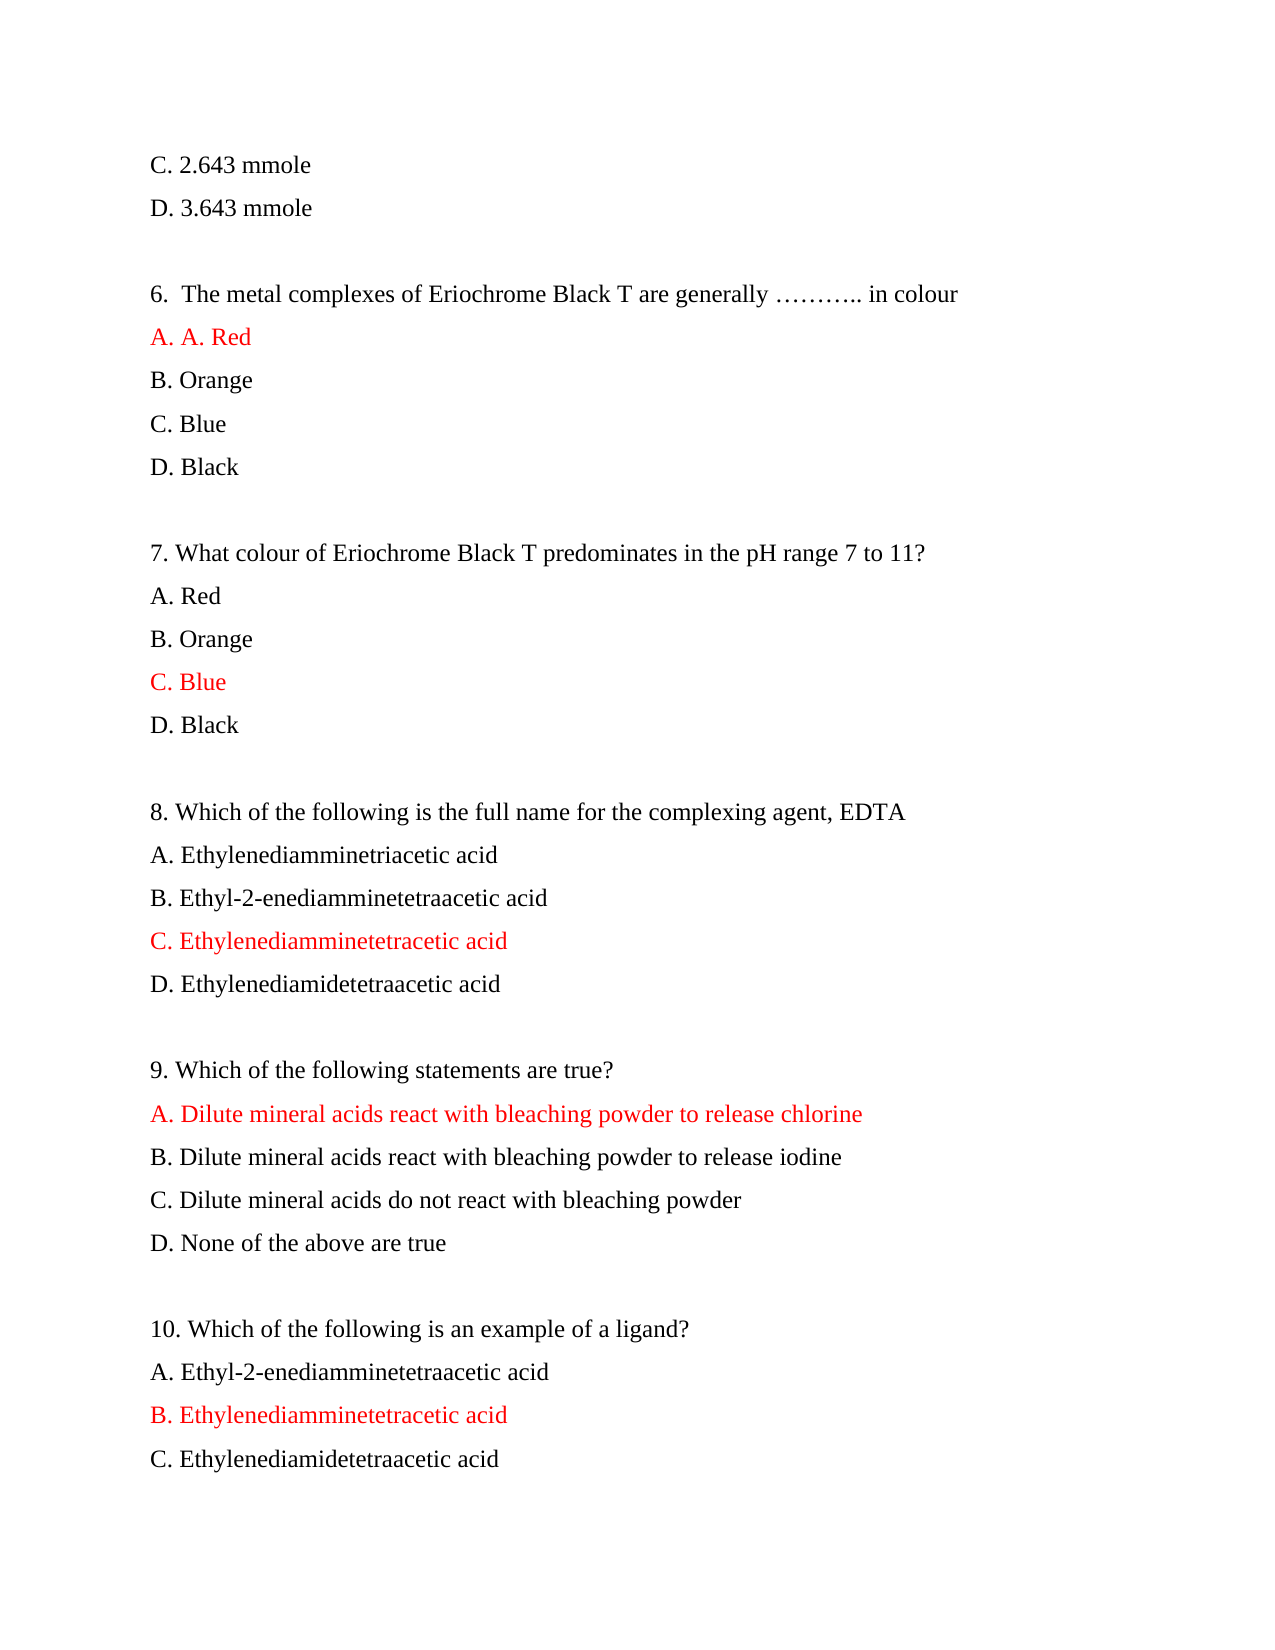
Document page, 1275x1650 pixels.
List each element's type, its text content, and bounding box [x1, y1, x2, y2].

text A. A. Red [150, 322, 1125, 351]
text B. Dilute mineral acids react with bleaching powder to release iodine [150, 1142, 1125, 1171]
text B. Ethylenediamminetetracetic acid [150, 1401, 1125, 1429]
text B. Orange [150, 366, 1125, 394]
text 10. Which of the following is an example of a ligand? [150, 1314, 1125, 1343]
text C. 2.643 mmole [150, 150, 1125, 179]
text A. Dilute mineral acids react with bleaching powder to release chlorine [150, 1099, 1125, 1127]
text D. Black [150, 711, 1125, 739]
text A. Red [150, 581, 1125, 610]
text C. Blue [150, 409, 1125, 437]
text D. None of the above are true [150, 1228, 1125, 1257]
text D. 3.643 mmole [150, 193, 1125, 222]
text 6. The metal complexes of Eriochrome Black T are generally ……….. in colour [150, 279, 1125, 308]
text C. Ethylenediamidetetraacetic acid [150, 1444, 1125, 1472]
text C. Dilute mineral acids do not react with bleaching powder [150, 1185, 1125, 1214]
text D. Black [150, 452, 1125, 481]
text 9. Which of the following statements are true? [150, 1056, 1125, 1084]
text B. Ethyl-2-enediamminetetraacetic acid [150, 883, 1125, 912]
text 7. What colour of Eriochrome Black T predominates in the pH range 7 to 11? [150, 538, 1125, 567]
text A. Ethylenediamminetriacetic acid [150, 840, 1125, 869]
text B. Orange [150, 624, 1125, 653]
text C. Blue [150, 667, 1125, 696]
text C. Ethylenediamminetetracetic acid [150, 926, 1125, 955]
text A. Ethyl-2-enediamminetetraacetic acid [150, 1357, 1125, 1386]
text D. Ethylenediamidetetraacetic acid [150, 969, 1125, 998]
text 8. Which of the following is the full name for the complexing agent, EDTA [150, 797, 1125, 826]
